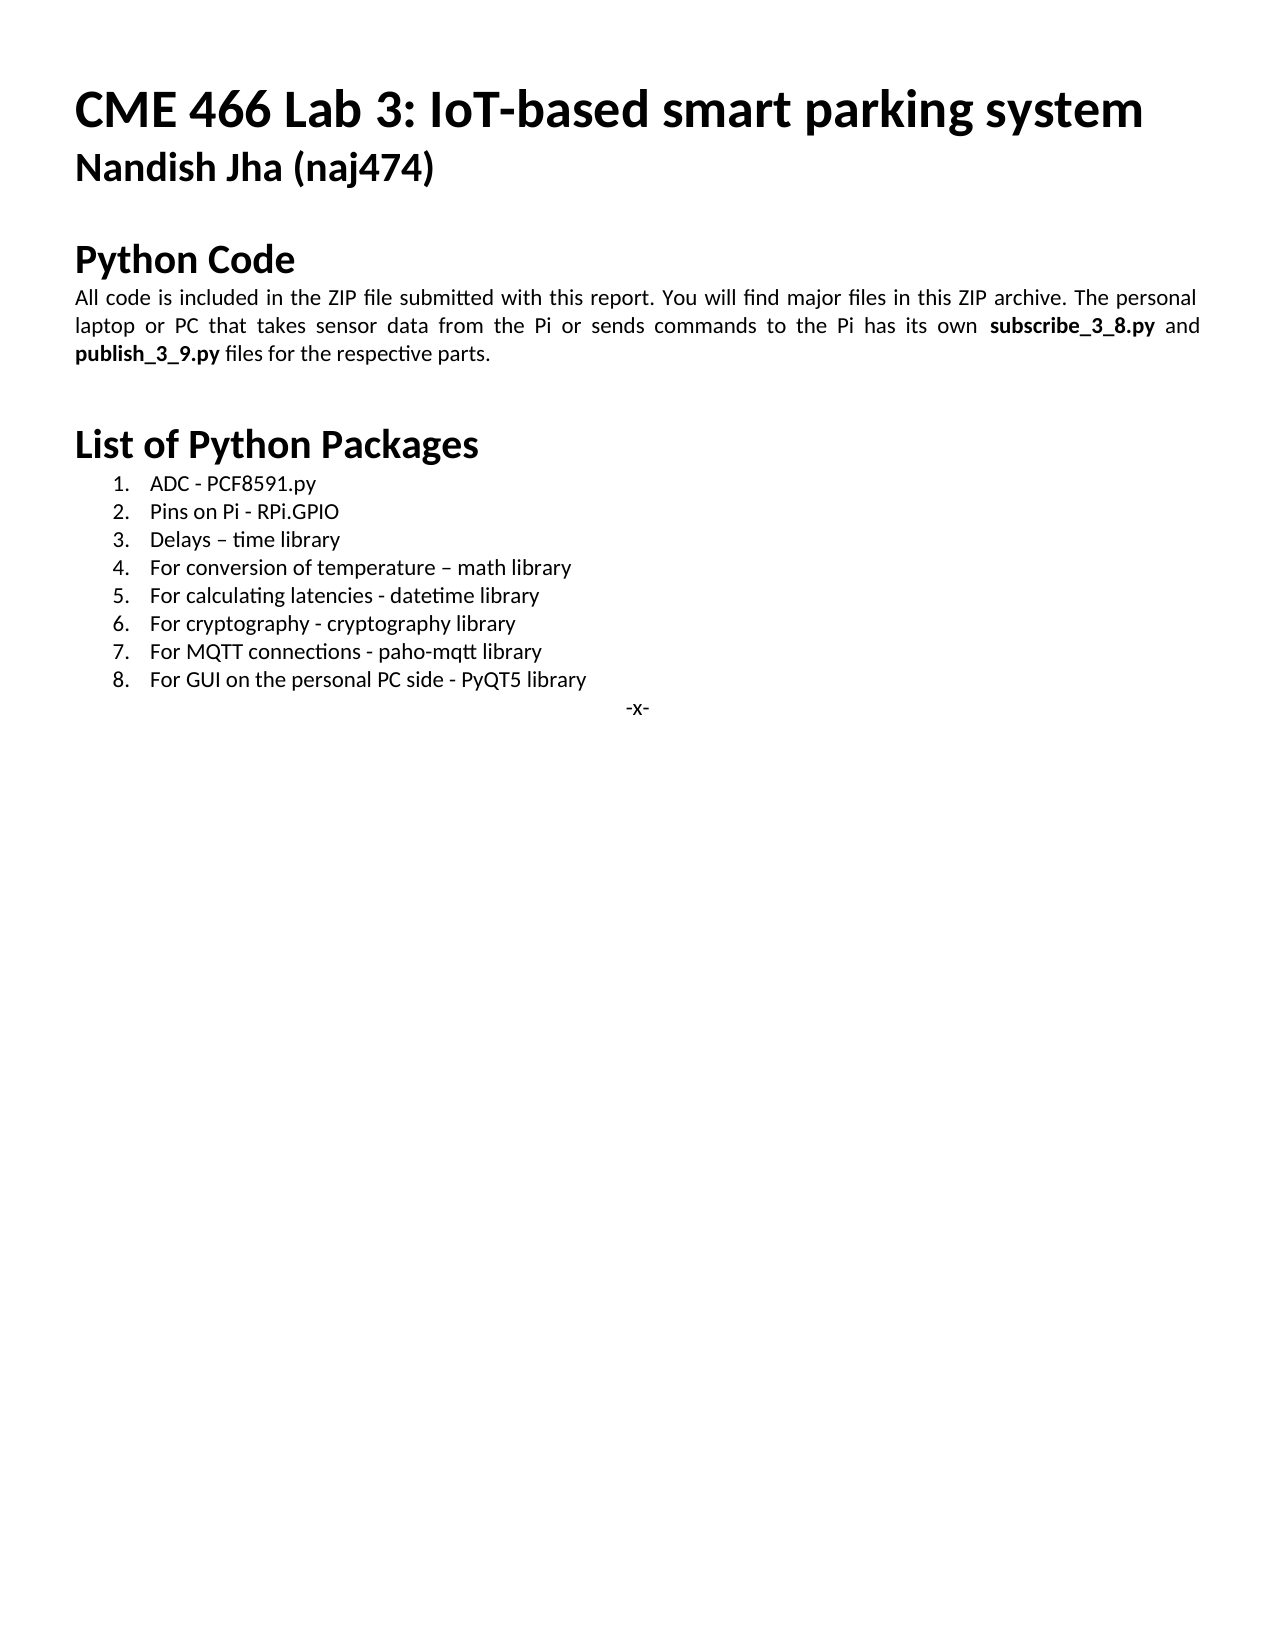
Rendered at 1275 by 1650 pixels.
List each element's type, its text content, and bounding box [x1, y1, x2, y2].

list Pins on Pi - RPi.GPIO [112, 497, 1200, 525]
list Delays – time library [112, 525, 1200, 553]
text Python Code [75, 233, 1200, 283]
text -x- [75, 693, 1200, 721]
text Nandish Jha (naj474) [75, 141, 1200, 192]
text CME 466 Lab 3: IoT-based smart parking system [75, 75, 1200, 141]
text List of Python Packages [75, 418, 1200, 469]
list For GUI on the personal PC side - PyQT5 library [112, 665, 1200, 693]
list For calculating latencies - datetime library [112, 581, 1200, 609]
list For MQTT connections - paho-mqtt library [112, 637, 1200, 665]
list ADC - PCF8591.py [112, 469, 1200, 497]
text All code is included in the ZIP file submitted with this report. You will find major files in this ZIP archive. The personal laptop or PC that takes sensor data from the Pi or sends commands to the Pi has its own subscribe_3_8.py and publish_3_9.py files for the respective parts. [75, 283, 1200, 368]
list For cryptography - cryptography library [112, 609, 1200, 637]
list For conversion of temperature – math library [112, 553, 1200, 581]
